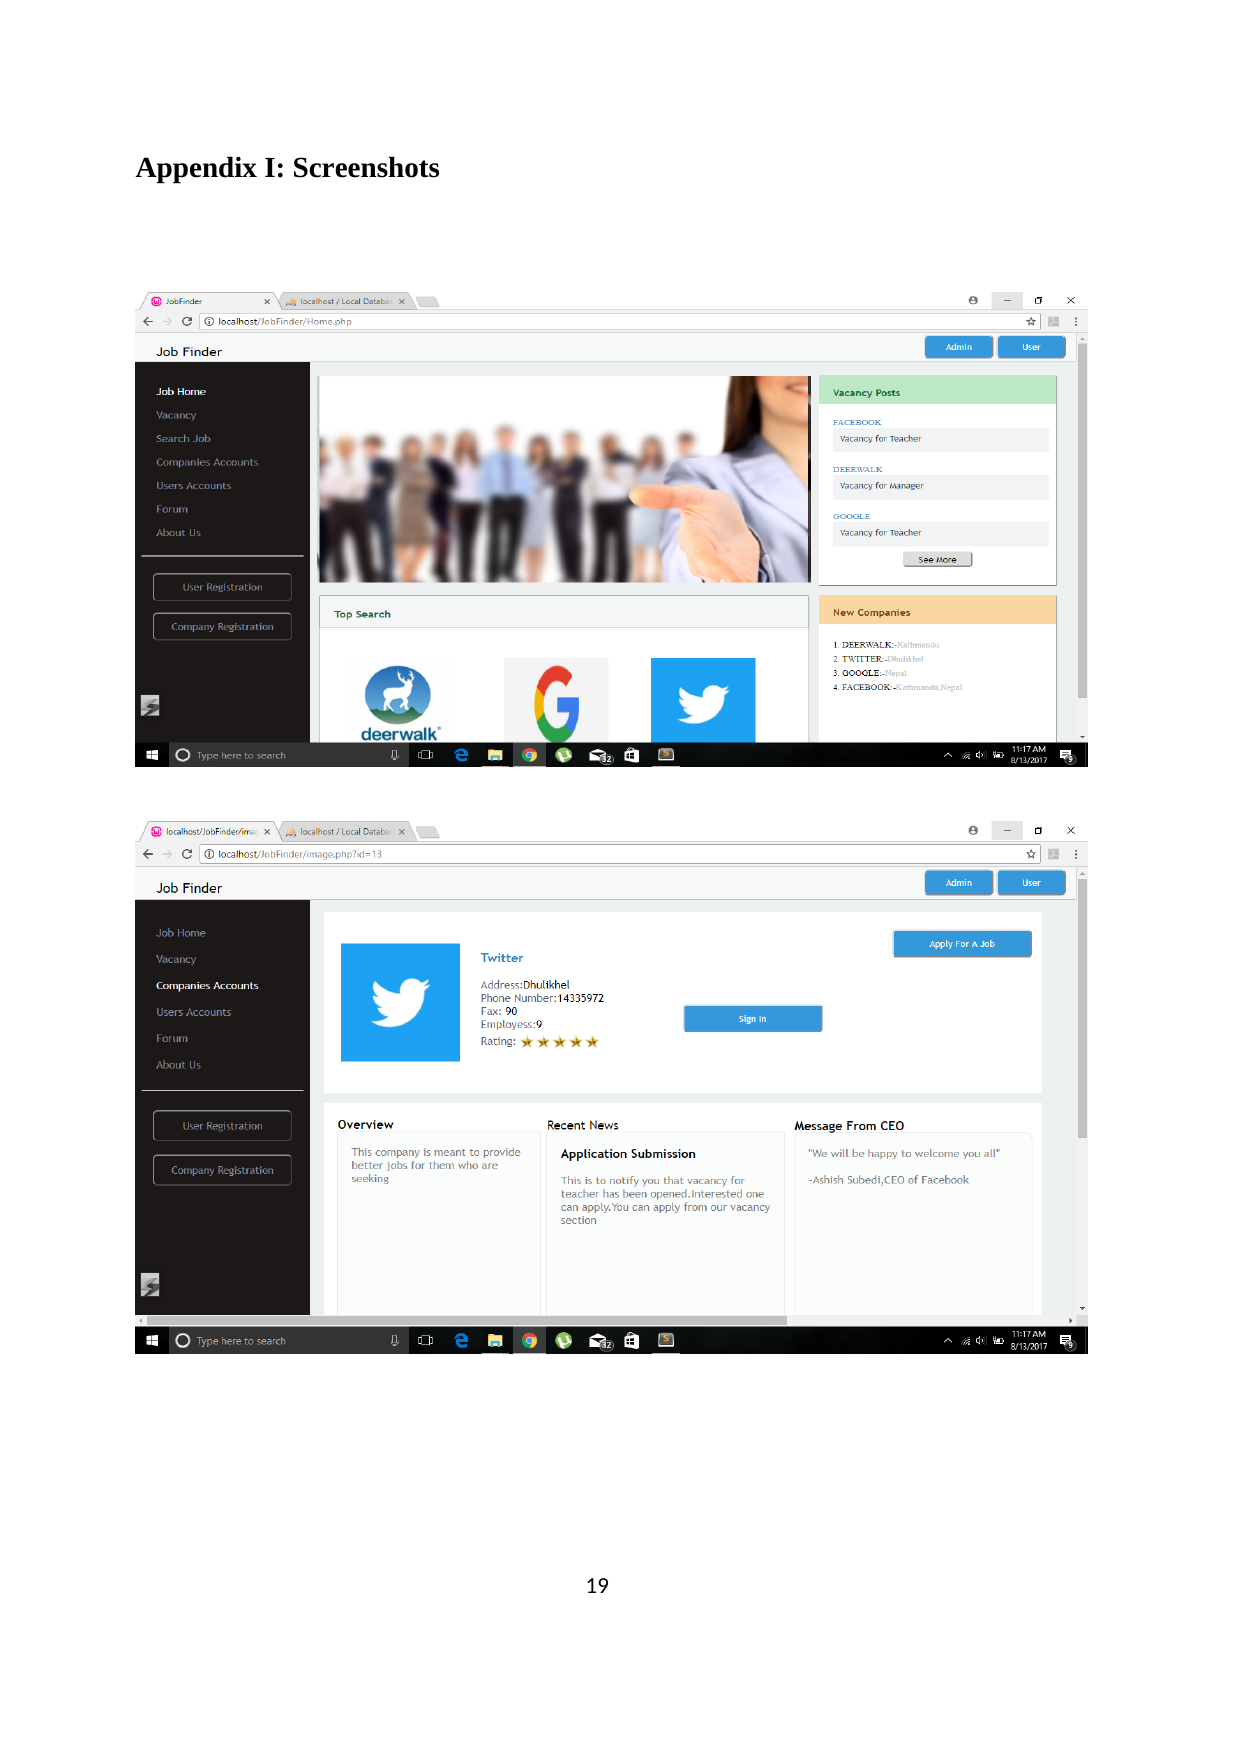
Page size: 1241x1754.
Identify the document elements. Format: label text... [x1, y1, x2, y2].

text 19 [60, 1571, 1121, 1599]
picture [135, 292, 1088, 767]
subtitle Appendix I: Screenshots [60, 150, 1121, 183]
picture [135, 821, 1088, 1354]
